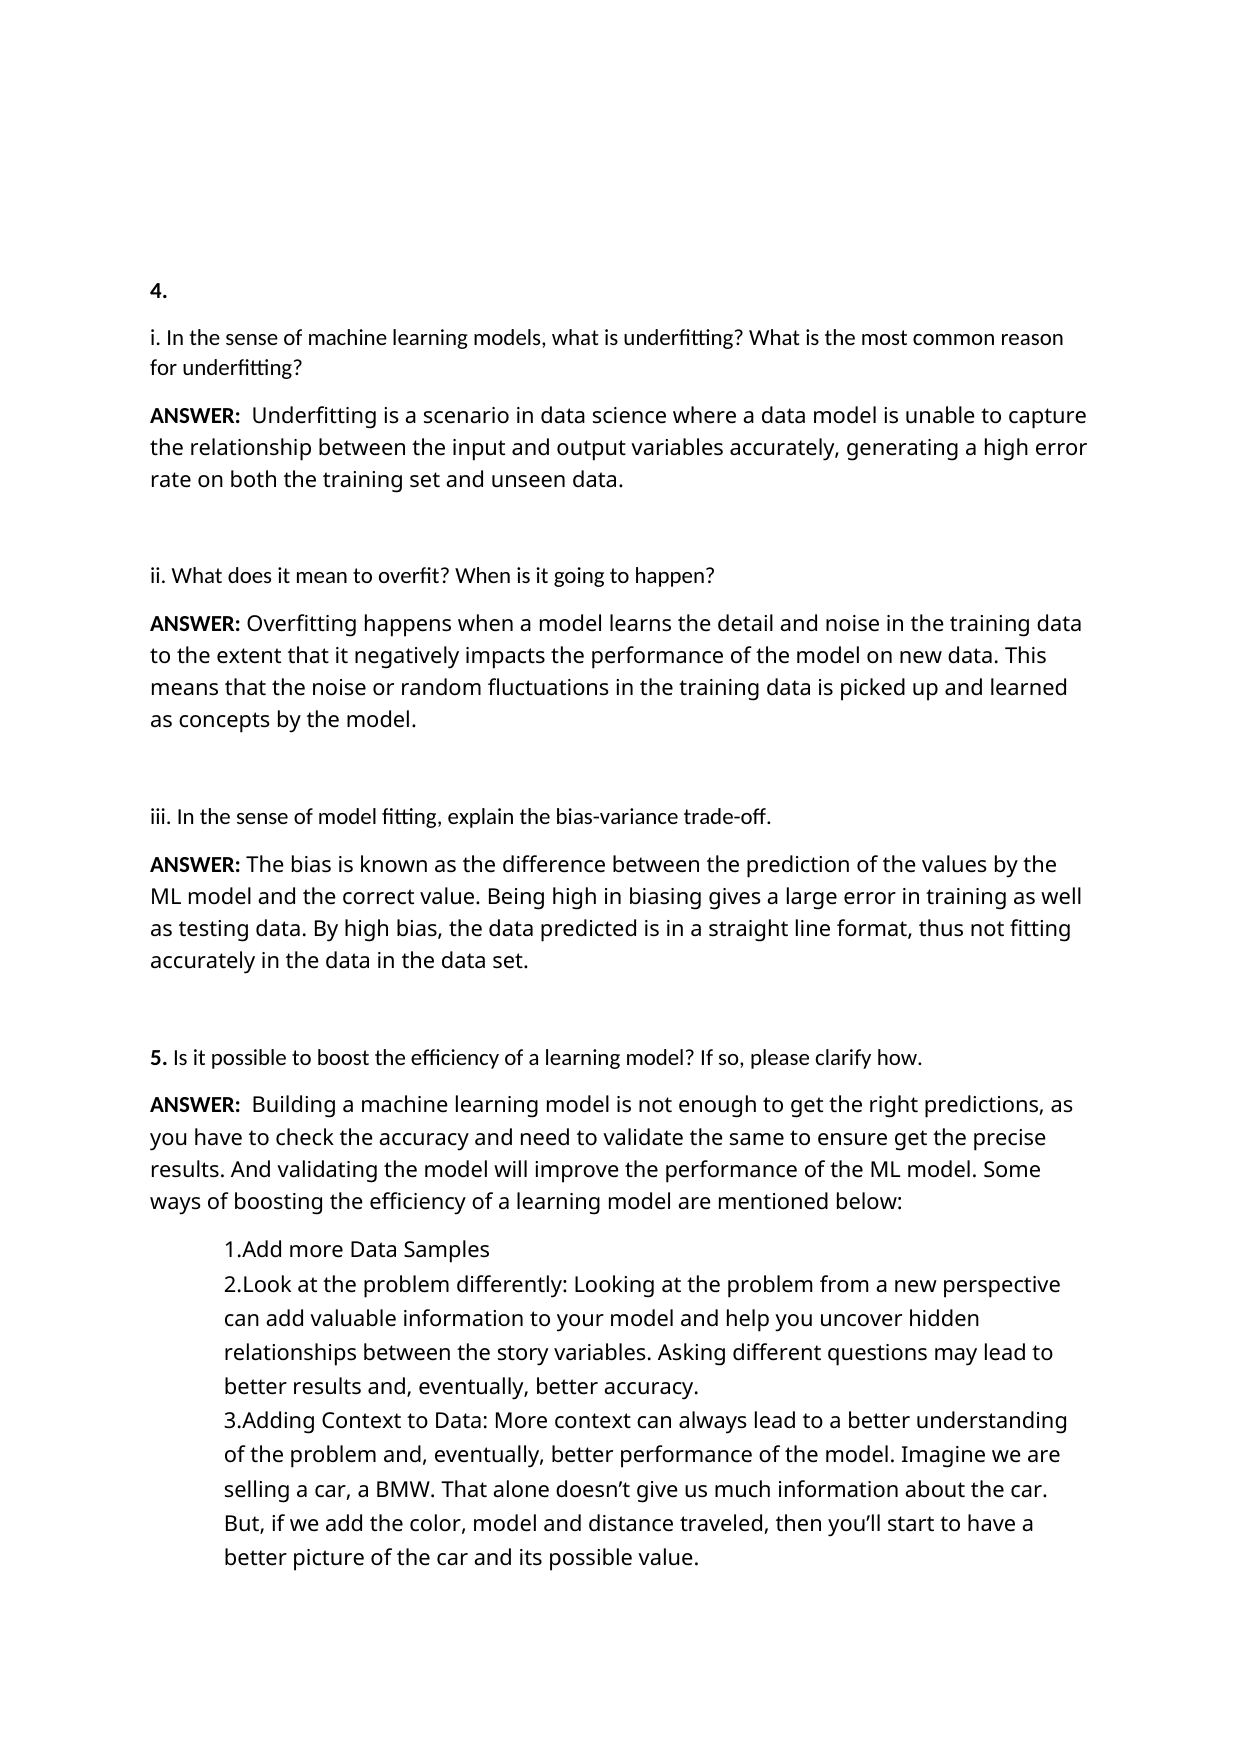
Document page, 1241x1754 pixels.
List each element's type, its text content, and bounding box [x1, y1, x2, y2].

list Add more Data Samples [224, 1234, 1090, 1264]
text i. In the sense of machine learning models, what is underfitting? What is the most common reason for underfitting? [150, 323, 1090, 381]
text ANSWER: Building a machine learning model is not enough to get the right predictions, as you have to check the accuracy and need to validate the same to ensure get the precise results. And validating the model will improve the performance of the ML model. Some ways of boosting the efficiency of a learning model are mentioned below: [150, 1089, 1090, 1216]
text ii. What does it mean to overfit? When is it going to happen? [150, 561, 1090, 589]
list Adding Context to Data: More context can always lead to a better understanding of the problem and, eventually, better performance of the model. Imagine we are selling a car, a BMW. That alone doesn’t give us much information about the car. But, if we add the color, model and distance traveled, then you’ll start to have a better picture of the car and its possible value. [224, 1405, 1090, 1572]
text iii. In the sense of model fitting, explain the bias-variance trade-off. [150, 802, 1090, 830]
text ANSWER: Underfitting is a scenario in data science where a data model is unable to capture the relationship between the input and output variables accurately, generating a high error rate on both the training set and unseen data. [150, 400, 1090, 494]
text 5. Is it possible to boost the efficiency of a learning model? If so, please clarify how. [150, 1043, 1090, 1071]
text 4. [150, 276, 1090, 304]
text ANSWER: Overfitting happens when a model learns the detail and noise in the training data to the extent that it negatively impacts the performance of the model on new data. This means that the noise or random fluctuations in the training data is picked up and learned as concepts by the model. [150, 608, 1090, 734]
text ANSWER: The bias is known as the difference between the prediction of the values by the ML model and the correct value. Being high in biasing gives a large error in training as well as testing data. By high bias, the data predicted is in a straight line format, thus not fitting accurately in the data in the data set. [150, 849, 1090, 975]
list Look at the problem differently: Looking at the problem from a new perspective can add valuable information to your model and help you uncover hidden relationships between the story variables. Asking different questions may lead to better results and, eventually, better accuracy. [224, 1269, 1090, 1401]
